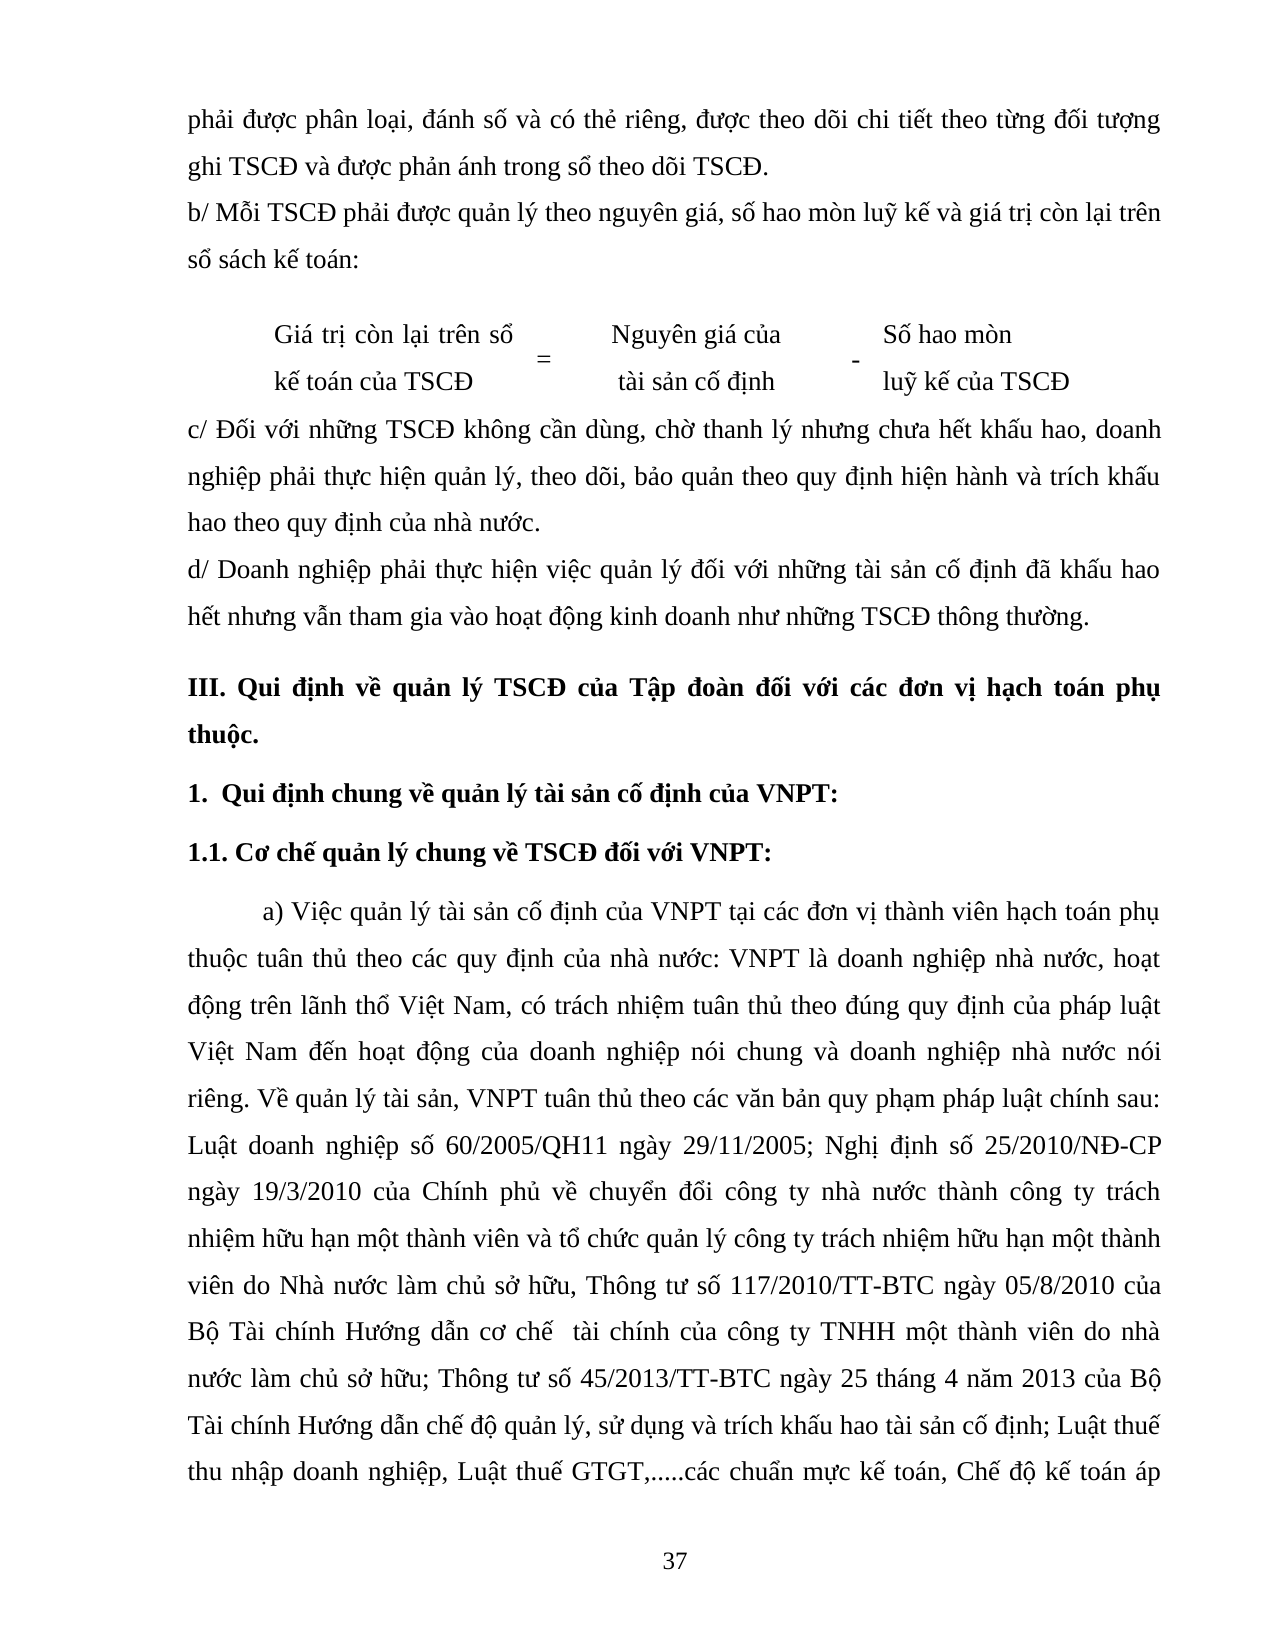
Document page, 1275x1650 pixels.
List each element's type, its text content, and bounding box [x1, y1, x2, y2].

subtitle 1.1. Cơ chế quản lý chung về TSCĐ đối với VNPT: [187, 836, 1162, 867]
subtitle III. Qui định về quản lý TSCĐ của Tập đoàn đối với các đơn vị hạch toán phụ thuộc. [187, 671, 1162, 749]
text b/ Mỗi TSCĐ phải được quản lý theo nguyên giá, số hao mòn luỹ kế và giá trị còn lại trên sổ sách kế toán: [187, 196, 1162, 274]
table_header - [840, 319, 871, 413]
table_header Số hao mòn luỹ kế của TSCĐ [871, 319, 1159, 413]
text c/ Đối với những TSCĐ không cần dùng, chờ thanh lý nhưng chưa hết khấu hao, doanh nghiệp phải thực hiện quản lý, theo dõi, bảo quản theo quy định hiện hành và trích khấu hao theo quy định của nhà nước. [187, 413, 1162, 537]
table_header Nguyên giá của tài sản cố định [600, 319, 840, 413]
table_header = [525, 319, 600, 413]
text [187, 103, 1162, 181]
text d/ Doanh nghiệp phải thực hiện việc quản lý đối với những tài sản cố định đã khấu hao hết nhưng vẫn tham gia vào hoạt động kinh doanh như những TSCĐ thông thường. [187, 553, 1162, 631]
table_header Giá trị còn lại trên sổ kế toán của TSCĐ [263, 319, 525, 413]
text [187, 896, 1162, 1487]
subtitle 1. Qui định chung về quản lý tài sản cố định của VNPT: [187, 777, 1162, 808]
